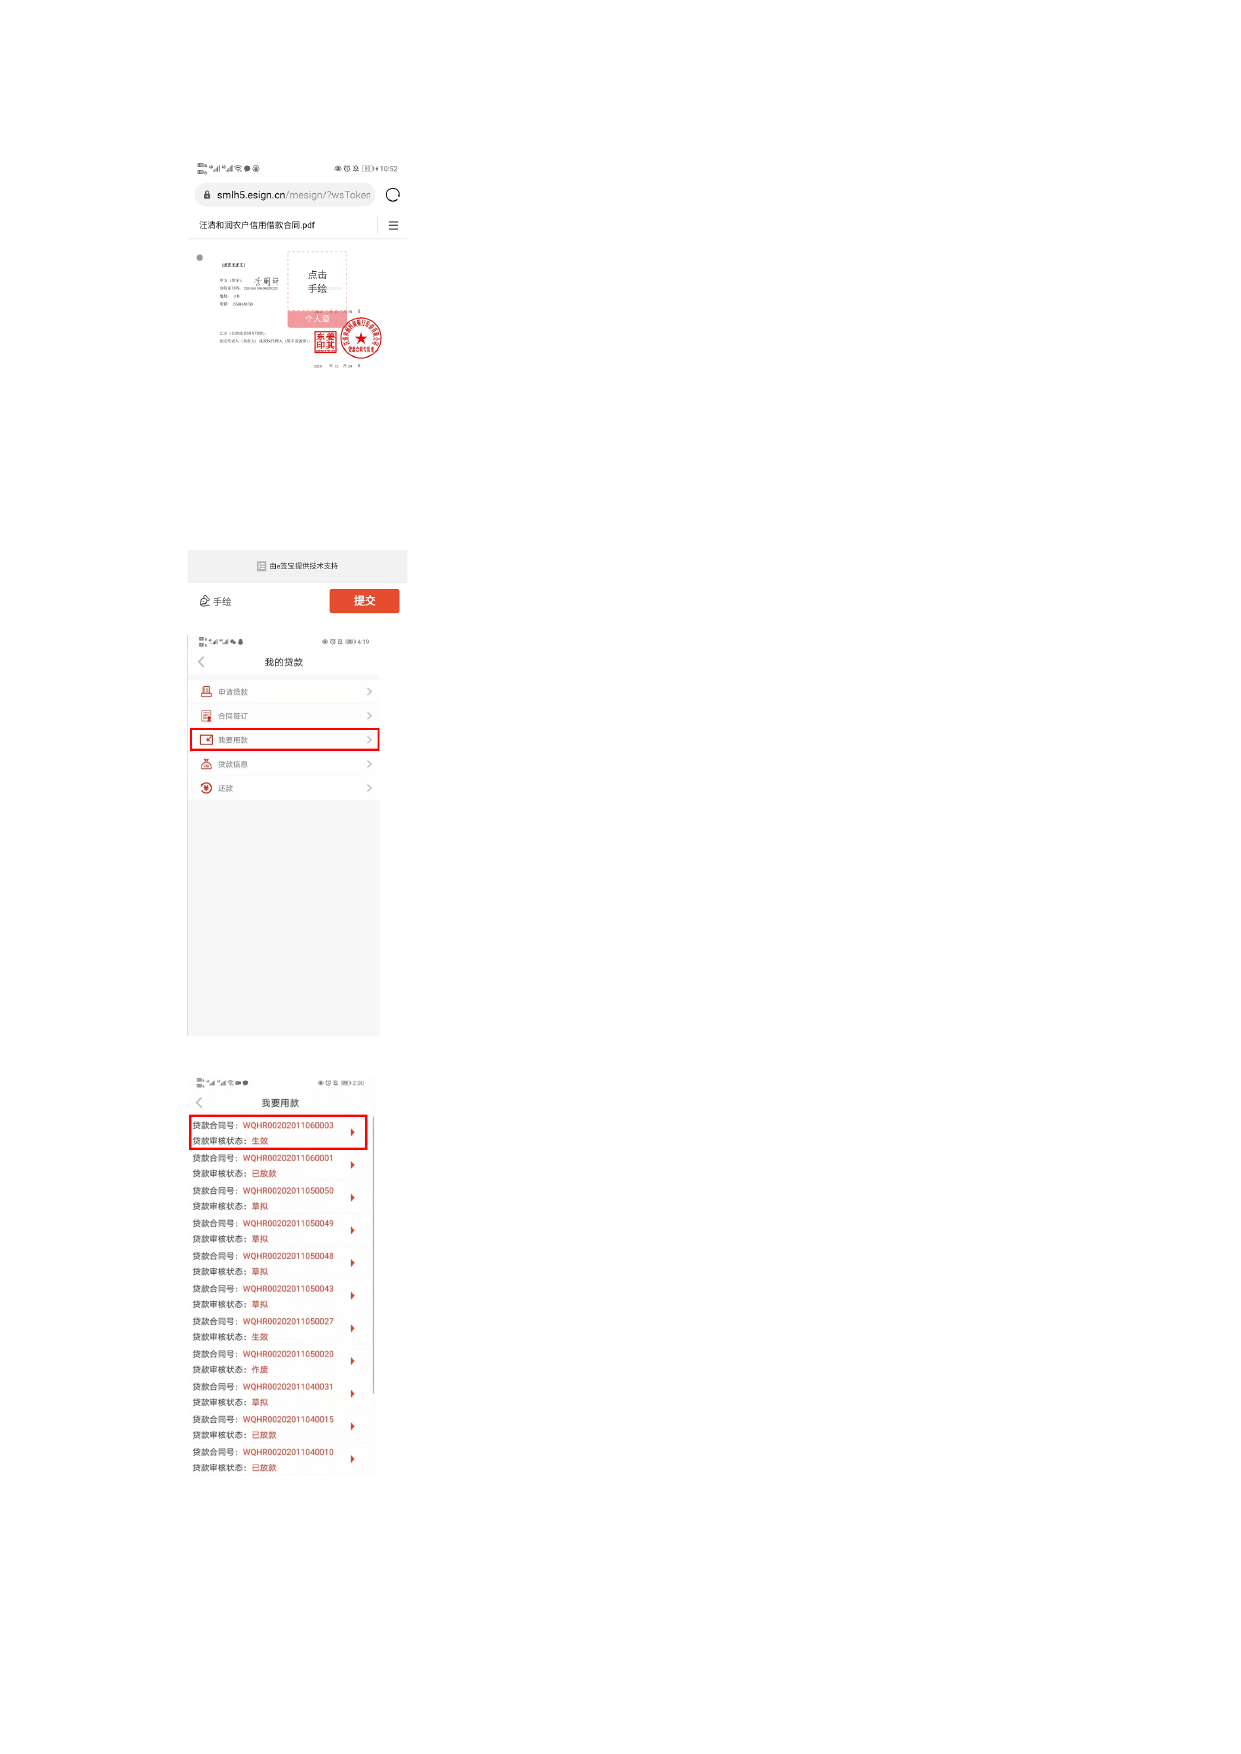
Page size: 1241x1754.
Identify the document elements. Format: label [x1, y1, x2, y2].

picture [187, 162, 408, 616]
picture [187, 1076, 375, 1475]
picture [187, 635, 380, 1036]
